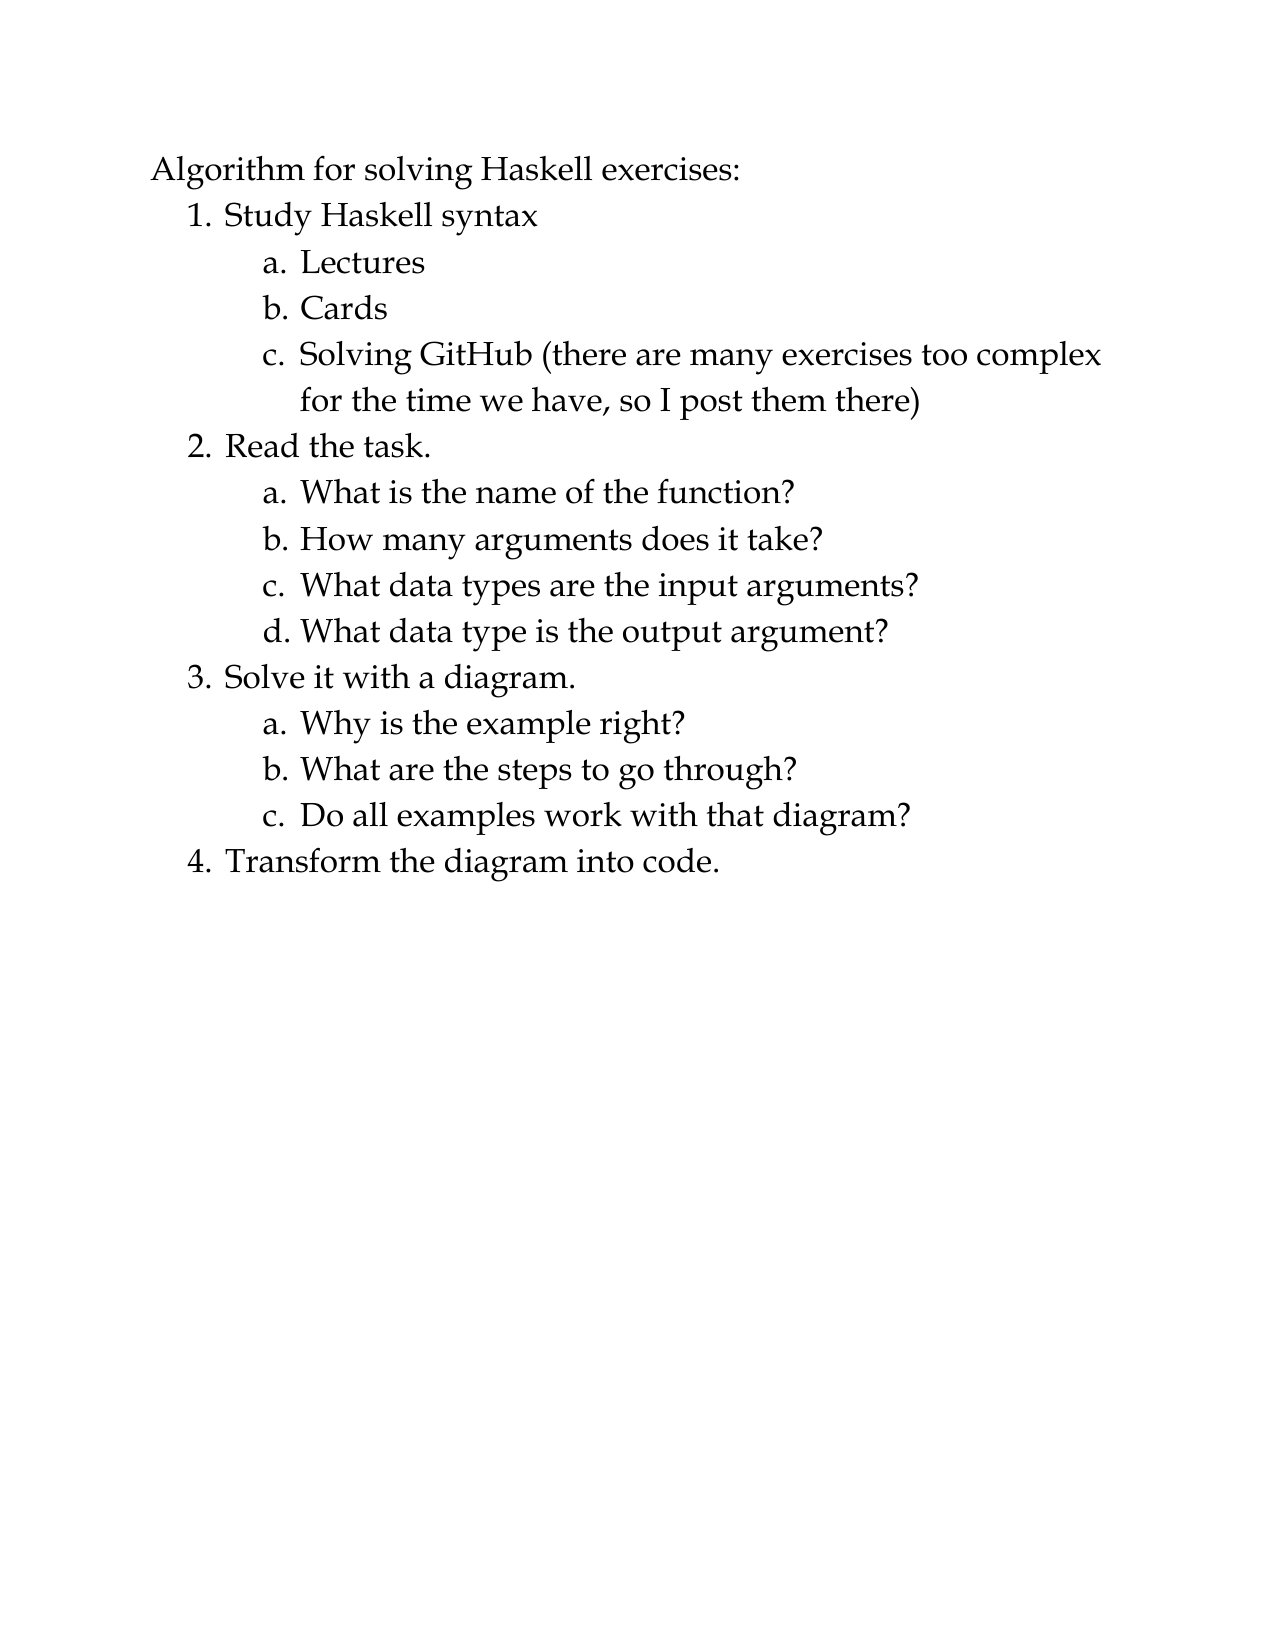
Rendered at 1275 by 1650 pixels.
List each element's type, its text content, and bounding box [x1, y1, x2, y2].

list Cards [262, 288, 1125, 329]
list What data type is the output argument? [262, 611, 1125, 652]
list Lectures [262, 242, 1125, 282]
list Do all examples work with that diagram? [262, 796, 1125, 836]
list What are the steps to go through? [262, 750, 1125, 790]
list What data types are the input arguments? [262, 565, 1125, 606]
text Algorithm for solving Haskell exercises: [150, 150, 1125, 190]
list Why is the example right? [262, 704, 1125, 744]
list How many arguments does it take? [262, 519, 1125, 559]
list Transform the diagram into code. [187, 842, 1125, 882]
list Solving GitHub (there are many exercises too complex for the time we have, so I post them there) [262, 334, 1125, 421]
list What is the name of the function? [262, 473, 1125, 513]
list Study Haskell syntax [187, 196, 1125, 236]
list Read the task. [187, 427, 1125, 467]
list Solve it with a diagram. [187, 658, 1125, 698]
